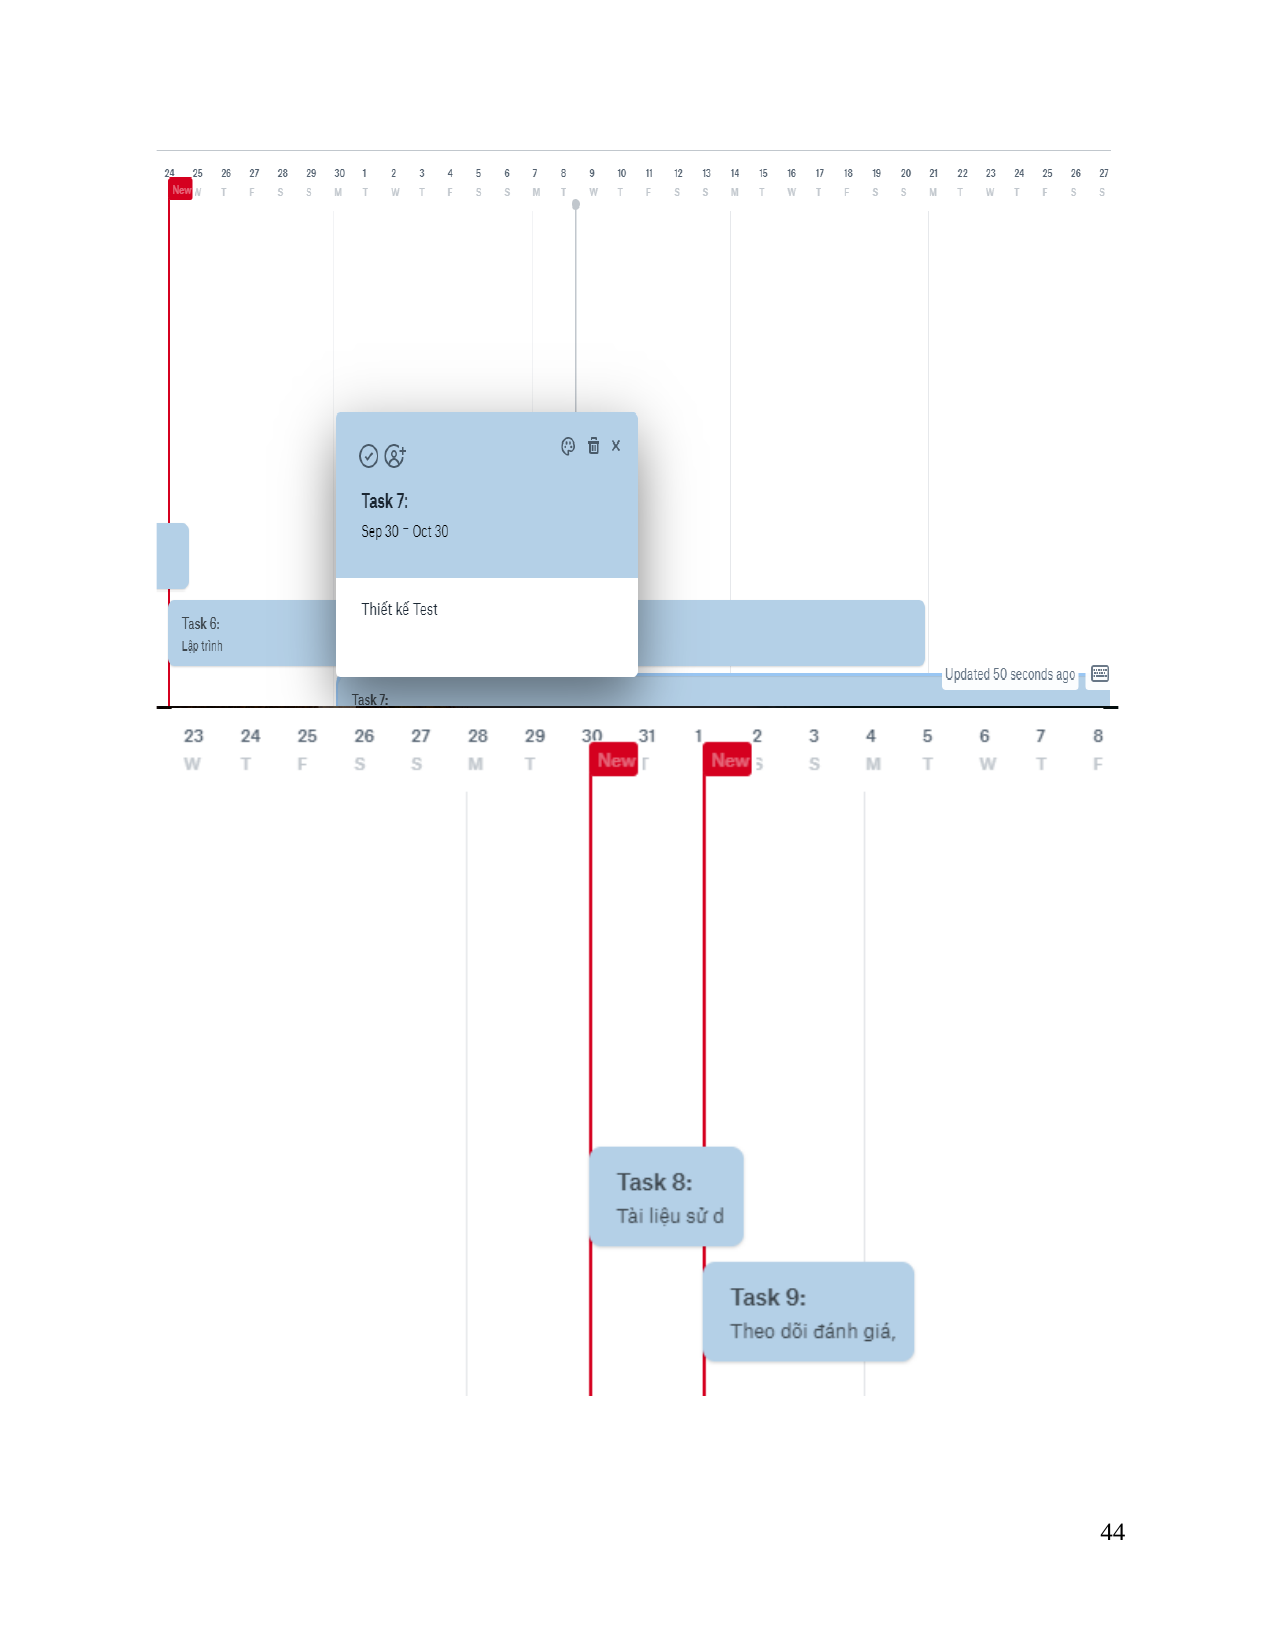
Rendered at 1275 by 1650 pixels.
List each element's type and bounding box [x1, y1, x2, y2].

picture [156, 150, 1119, 1396]
